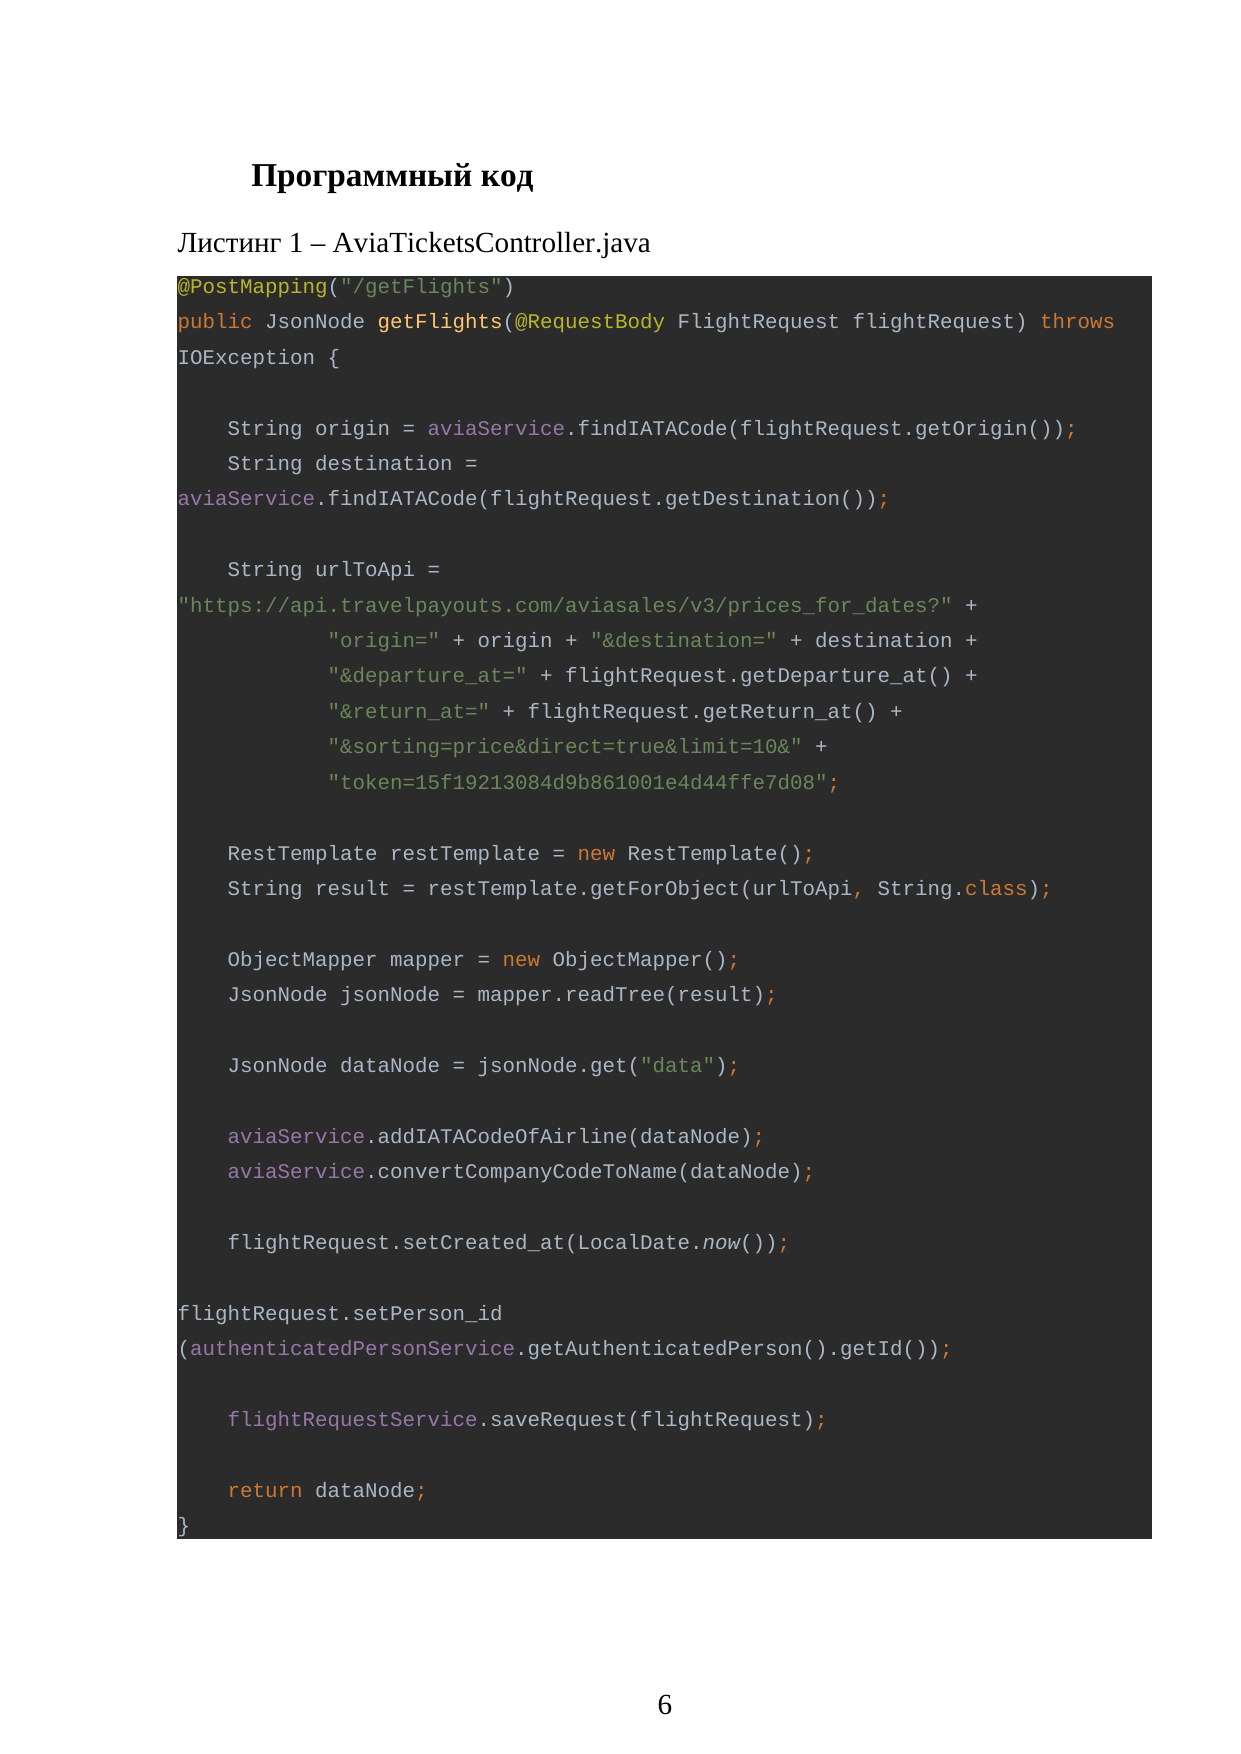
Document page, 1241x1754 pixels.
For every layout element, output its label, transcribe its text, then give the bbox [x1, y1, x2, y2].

subtitle Программный код [251, 156, 1152, 194]
text @PostMapping("/getFlights") public JsonNode getFlights(@RequestBody FlightRequest flightRequest) throws IOException { String origin = aviaService.findIATACode(flightRequest.getOrigin()); String destination = aviaService.findIATACode(flightRequest.getDestination()); String urlToApi = "https://api.travelpayouts.com/aviasales/v3/prices_for_dates?" + "origin=" + origin + "&destination=" + destination + "&departure_at=" + flightRequest.getDeparture_at() + "&return_at=" + flightRequest.getReturn_at() + "&sorting=price&direct=true&limit=10&" + "token=15f19213084d9b861001e4d44ffe7d08"; RestTemplate restTemplate = new RestTemplate(); String result = restTemplate.getForObject(urlToApi, String.class); ObjectMapper mapper = new ObjectMapper(); JsonNode jsonNode = mapper.readTree(result); JsonNode dataNode = jsonNode.get("data"); aviaService.addIATACodeOfAirline(dataNode); aviaService.convertCompanyCodeToName(dataNode); flightRequest.setCreated_at(LocalDate.now()); flightRequest.setPerson_id(authenticatedPersonService.getAuthenticatedPerson().getId()); flightRequestService.saveRequest(flightRequest); return dataNode; } [177, 276, 1152, 1539]
text Листинг 1 – AviaTicketsController.java [177, 226, 1152, 259]
